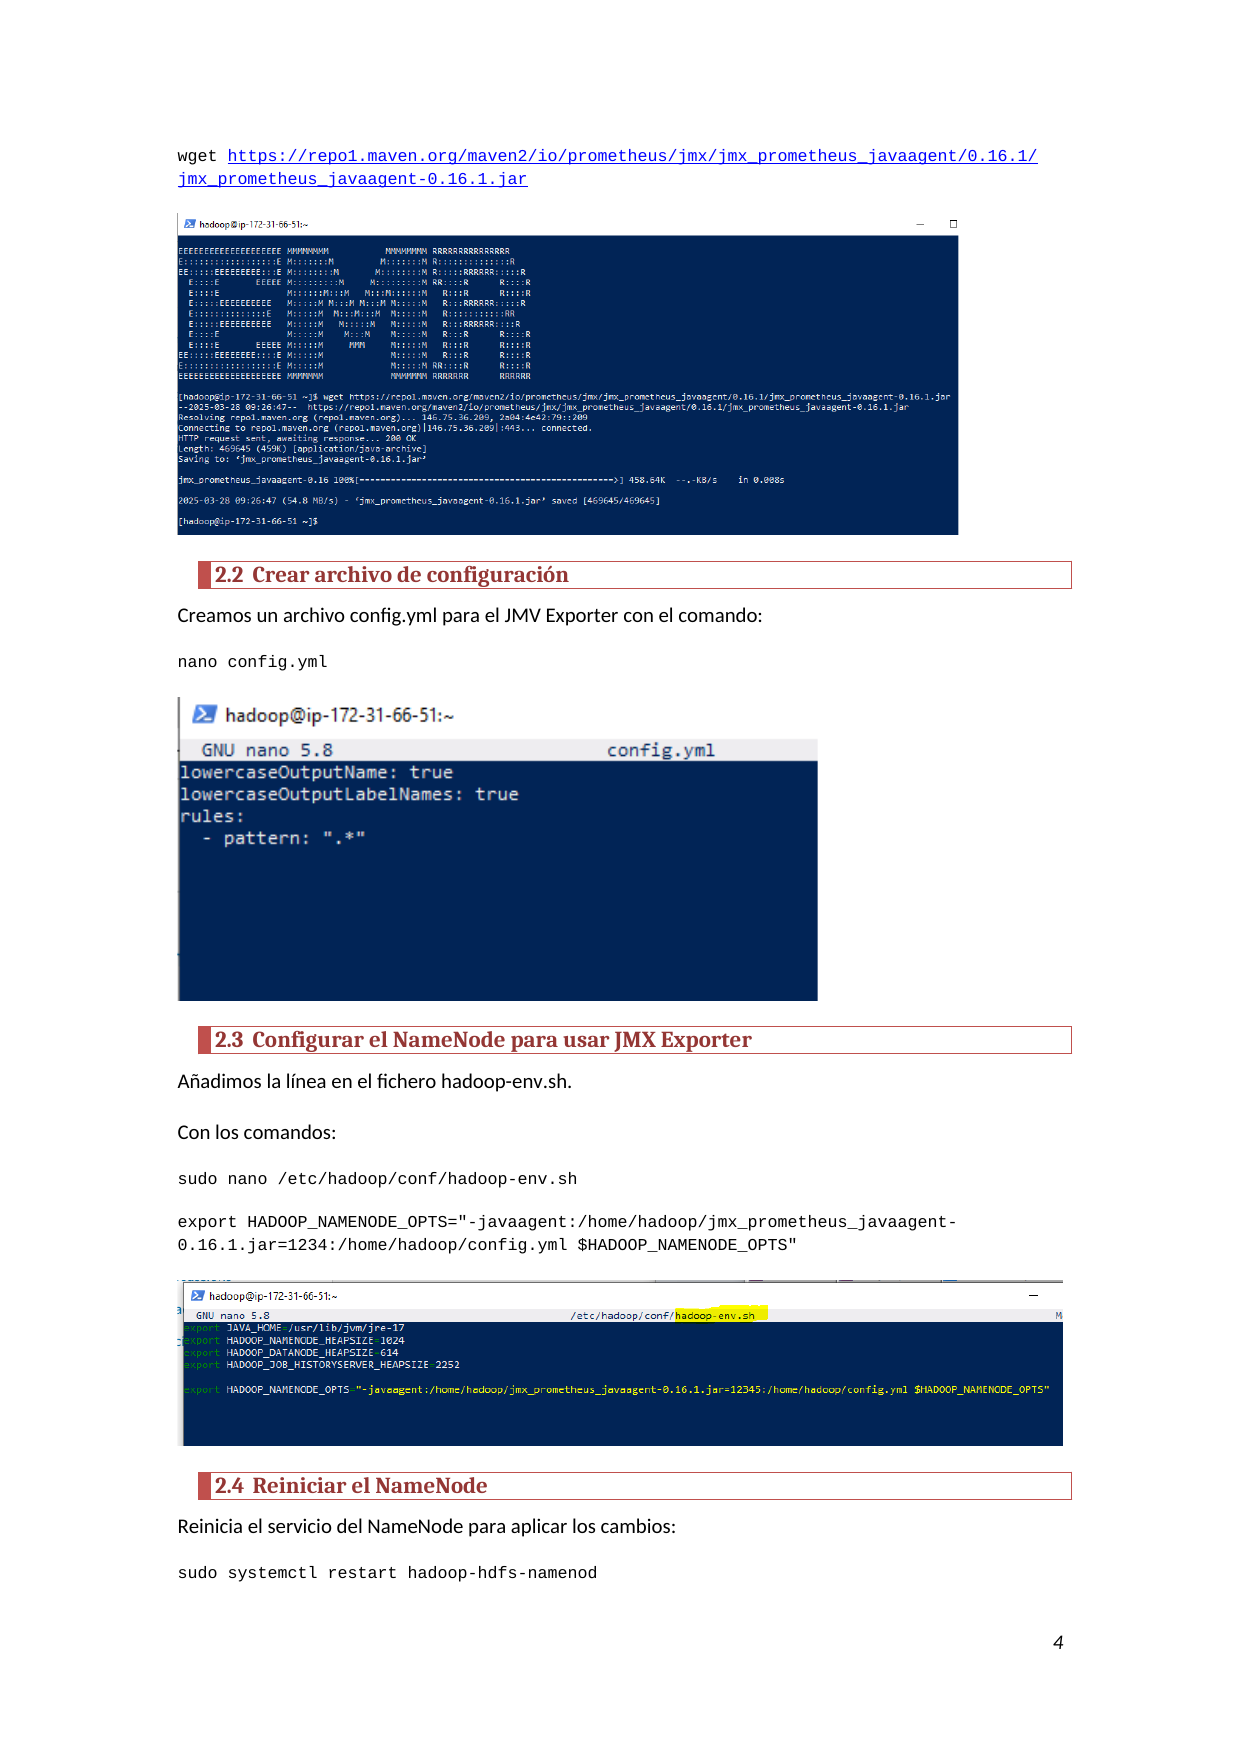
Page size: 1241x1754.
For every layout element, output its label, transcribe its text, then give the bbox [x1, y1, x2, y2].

picture [177, 1280, 1063, 1446]
text wget https://repo1.maven.org/maven2/io/prometheus/jmx/jmx_prometheus_javaagent/0.16.1/jmx_prometheus_javaagent-0.16.1.jar [177, 148, 1063, 189]
text export HADOOP_NAMENODE_OPTS="-javaagent:/home/hadoop/jmx_prometheus_javaagent-0.16.1.jar=1234:/home/hadoop/config.yml $HADOOP_NAMENODE_OPTS" [177, 1214, 1063, 1256]
text Con los comandos: [177, 1119, 1063, 1145]
picture [177, 213, 959, 535]
text Añadimos la línea en el fichero hadoop-env.sh. [177, 1068, 1063, 1093]
subtitle Configurar el NameNode para usar JMX Exporter [211, 1027, 1071, 1053]
text Reinicia el servicio del NameNode para aplicar los cambios: [177, 1513, 1063, 1539]
text sudo nano /etc/hadoop/conf/hadoop-env.sh [177, 1171, 1063, 1189]
text Creamos un archivo config.yml para el JMV Exporter con el comando: [177, 602, 1063, 628]
subtitle Reiniciar el NameNode [211, 1473, 1071, 1499]
text sudo systemctl restart hadoop-hdfs-namenod [177, 1565, 1063, 1584]
picture [177, 697, 818, 1001]
text nano config.yml [177, 654, 1063, 673]
subtitle Crear archivo de configuración [211, 562, 1071, 588]
